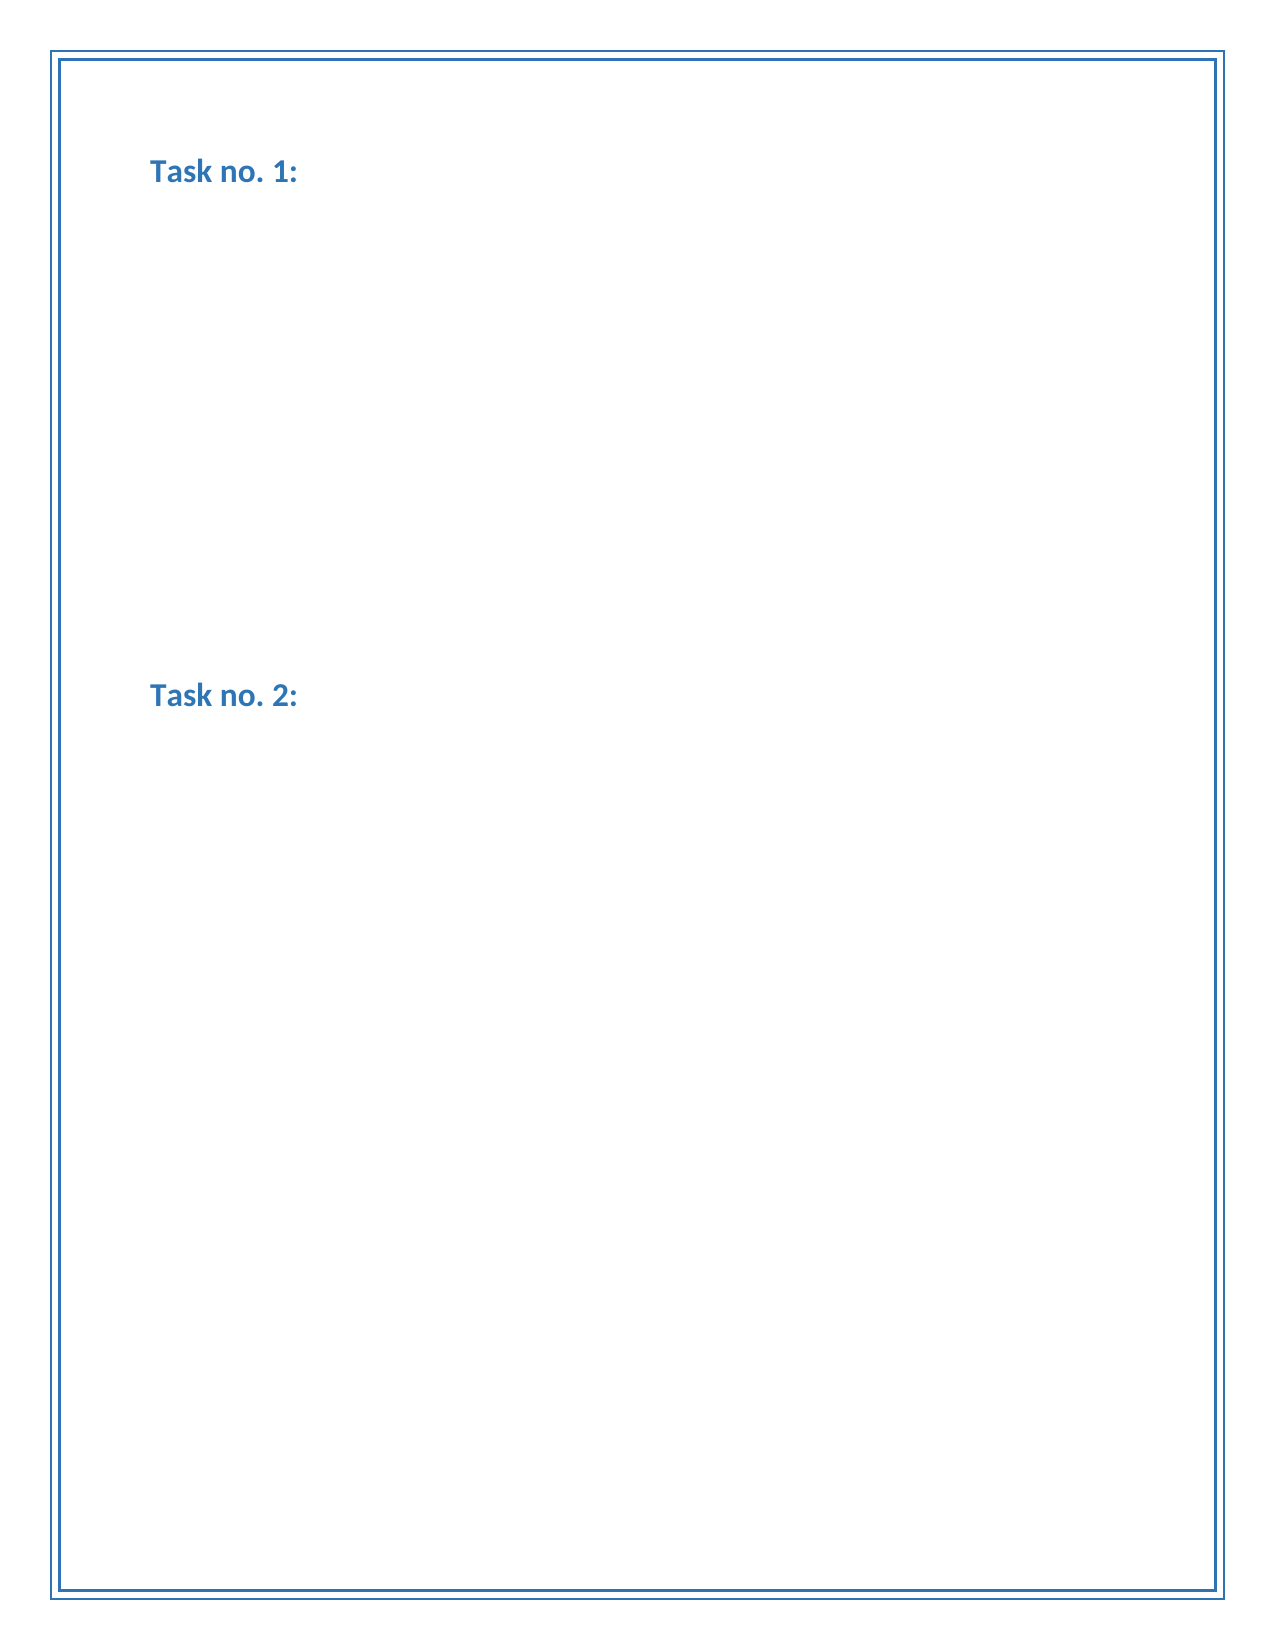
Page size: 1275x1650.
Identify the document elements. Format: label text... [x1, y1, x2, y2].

text Task no. 1: [150, 150, 1125, 191]
text Task no. 2: [150, 673, 1125, 714]
